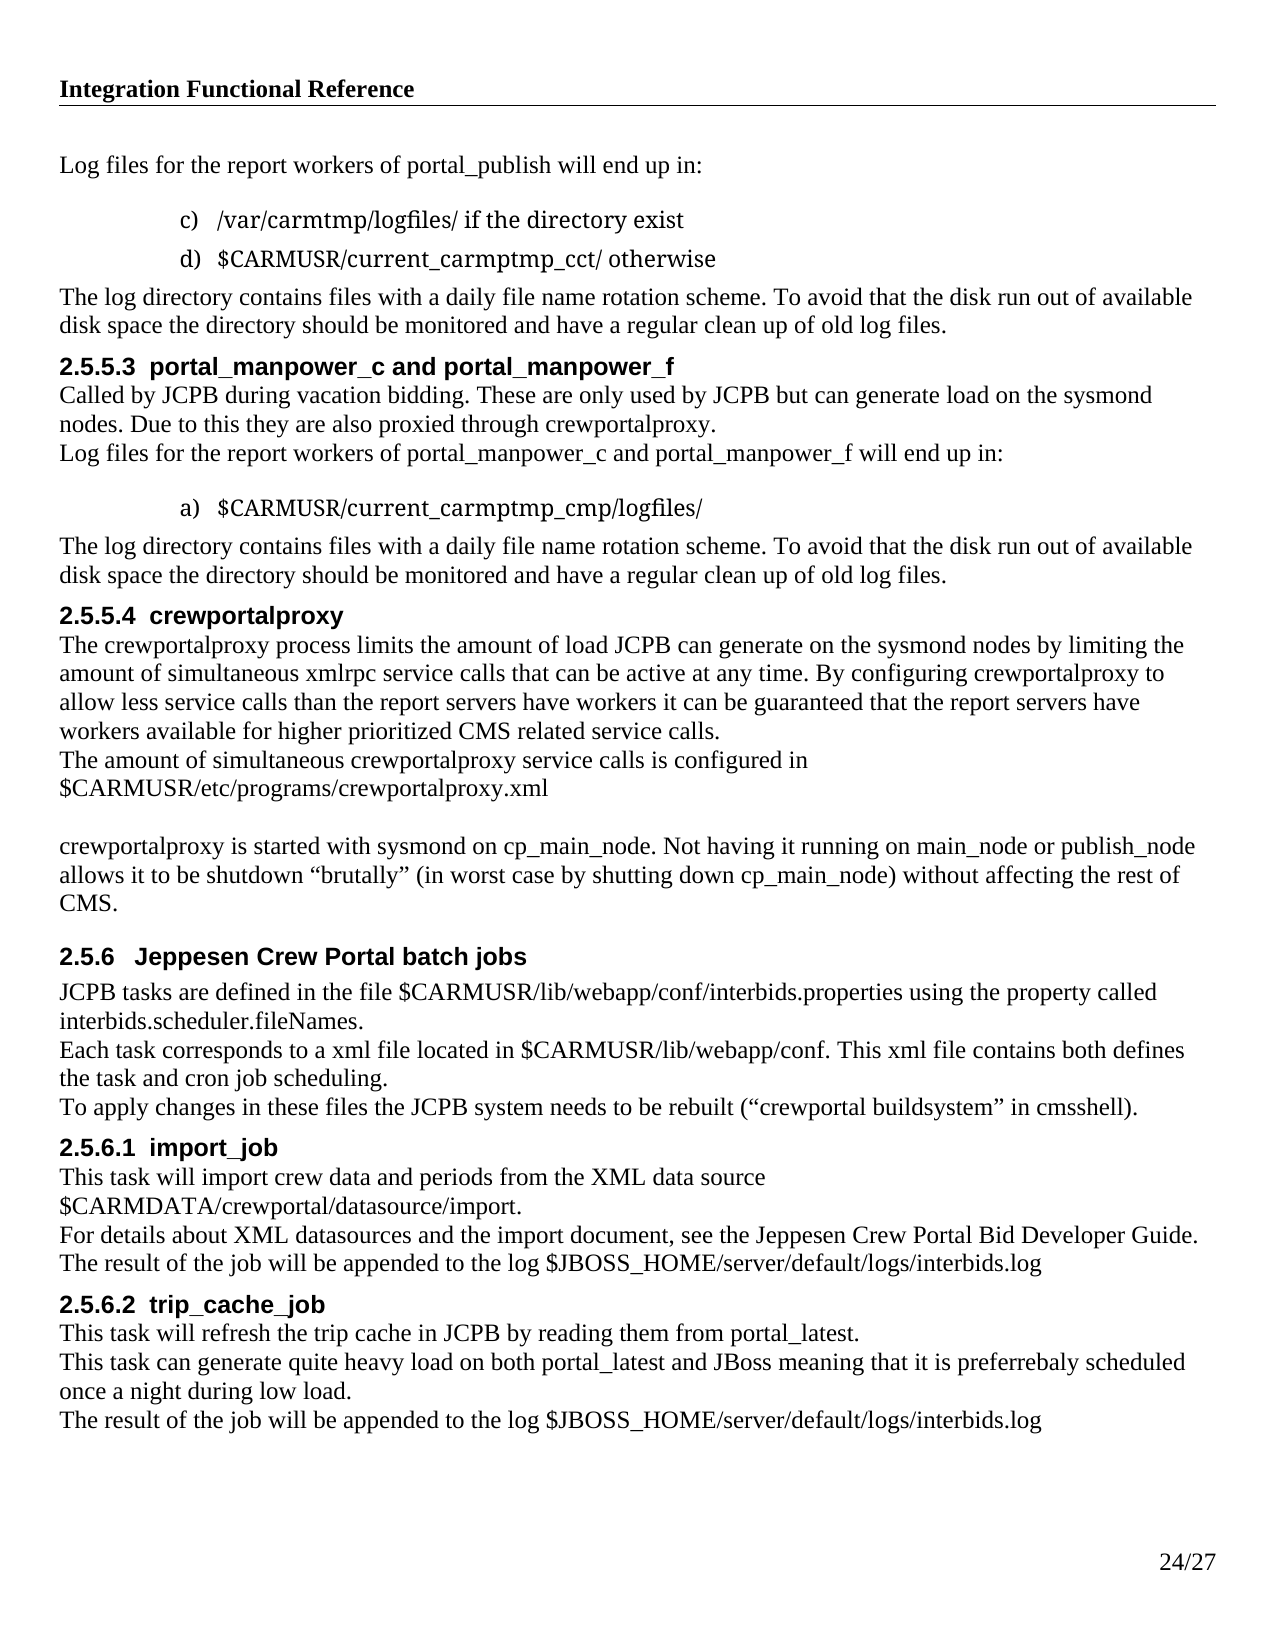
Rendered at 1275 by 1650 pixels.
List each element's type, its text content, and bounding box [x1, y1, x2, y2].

text Each task corresponds to a xml file located in $CARMUSR/lib/webapp/conf. This xml file contains both defines the task and cron job scheduling. [59, 1035, 1216, 1092]
text JCPB tasks are defined in the file $CARMUSR/lib/webapp/conf/interbids.properties using the property called interbids.scheduler.fileNames. [59, 977, 1216, 1035]
text Log files for the report workers of portal_manpower_c and portal_manpower_f will end up in: [59, 438, 1216, 467]
text Log files for the report workers of portal_publish will end up in: [59, 150, 1216, 179]
list $CARMUSR/current_carmptmp_cct/ otherwise [179, 243, 1216, 274]
text This task can generate quite heavy load on both portal_latest and JBoss meaning that it is preferrebaly scheduled once a night during low load. [59, 1347, 1216, 1405]
text This task will import crew data and periods from the XML data source $CARMDATA/crewportal/datasource/import. [59, 1162, 1216, 1220]
list $CARMUSR/current_carmptmp_cmp/logfiles/ [179, 492, 1216, 523]
subtitle import_job [59, 1133, 1216, 1162]
text The amount of simultaneous crewportalproxy service calls is configured in $CARMUSR/etc/programs/crewportalproxy.xml [59, 745, 1216, 802]
subtitle portal_manpower_c and portal_manpower_f [59, 352, 1216, 381]
text This task will refresh the trip cache in JCPB by reading them from portal_latest. [59, 1318, 1216, 1347]
subtitle crewportalproxy [59, 601, 1216, 630]
text For details about XML datasources and the import document, see the Jeppesen Crew Portal Bid Developer Guide. [59, 1220, 1216, 1248]
text crewportalproxy is started with sysmond on cp_main_node. Not having it running on main_node or publish_node allows it to be shutdown “brutally” (in worst case by shutting down cp_main_node) without affecting the rest of CMS. [59, 831, 1216, 917]
text The crewportalproxy process limits the amount of load JCPB can generate on the sysmond nodes by limiting the amount of simultaneous xmlrpc service calls that can be active at any time. By configuring crewportalproxy to allow less service calls than the report servers have workers it can be guaranteed that the report servers have workers available for higher prioritized CMS related service calls. [59, 630, 1216, 745]
subtitle trip_cache_job [59, 1290, 1216, 1318]
list /var/carmtmp/logfiles/ if the directory exist [179, 204, 1216, 235]
subtitle Jeppesen Crew Portal batch jobs [59, 942, 1216, 971]
text To apply changes in these files the JCPB system needs to be rebuilt (“crewportal buildsystem” in cmsshell). [59, 1092, 1216, 1121]
text The result of the job will be appended to the log $JBOSS_HOME/server/default/logs/interbids.log [59, 1405, 1216, 1433]
text Called by JCPB during vacation bidding. These are only used by JCPB but can generate load on the sysmond nodes. Due to this they are also proxied through crewportalproxy. [59, 381, 1216, 438]
text The result of the job will be appended to the log $JBOSS_HOME/server/default/logs/interbids.log [59, 1248, 1216, 1277]
